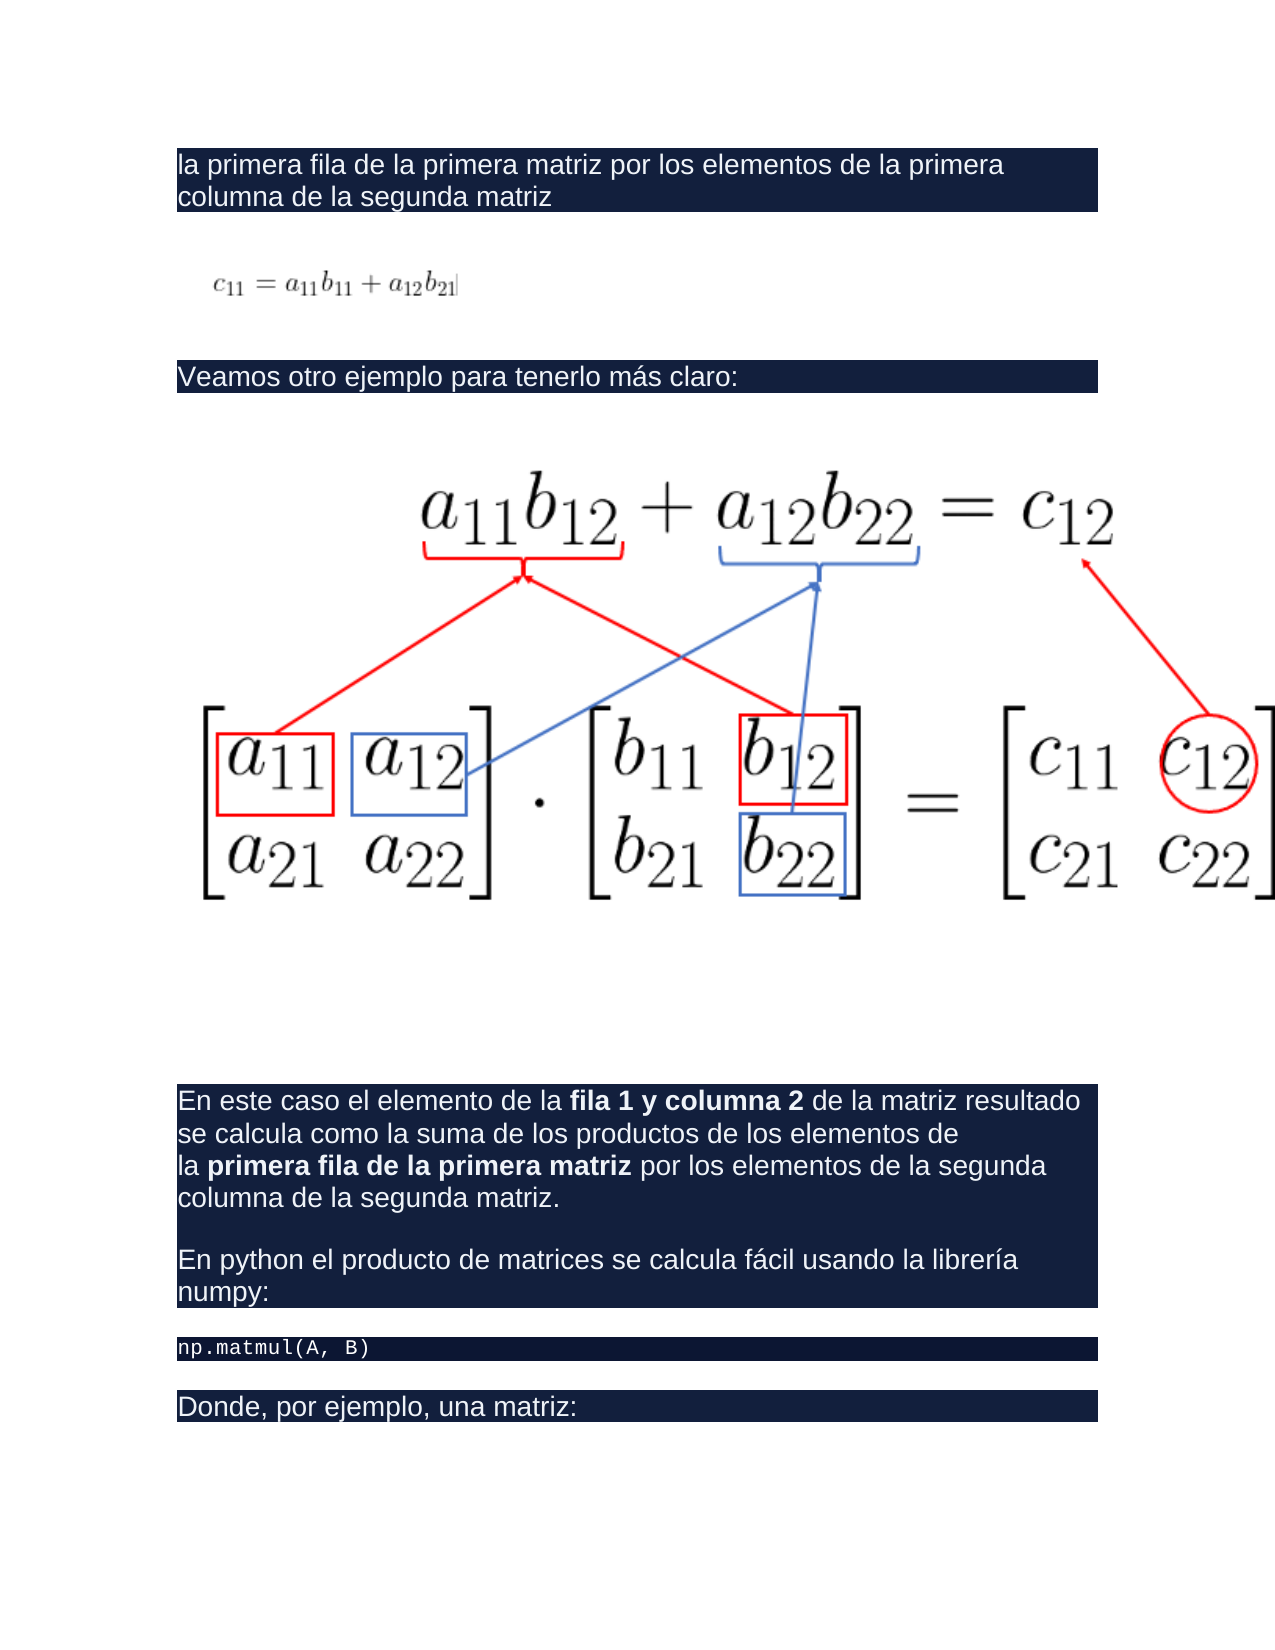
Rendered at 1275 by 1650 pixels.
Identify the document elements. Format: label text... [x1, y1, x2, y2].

text Donde, por ejemplo, una matriz: [177, 1390, 1098, 1422]
text En python el producto de matrices se calcula fácil usando la librería numpy: [177, 1243, 1098, 1308]
text Veamos otro ejemplo para tenerlo más claro: [177, 360, 1098, 393]
text En este caso el elemento de la fila 1 y columna 2 de la matriz resultado se calcula como la suma de los productos de los elementos de la primera fila de la primera matriz por los elementos de la segunda columna de la segunda matriz. [177, 1084, 1098, 1214]
text np.matmul(A, B) [177, 1337, 1098, 1361]
picture [177, 421, 1275, 1055]
picture [177, 241, 505, 332]
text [177, 148, 1098, 212]
